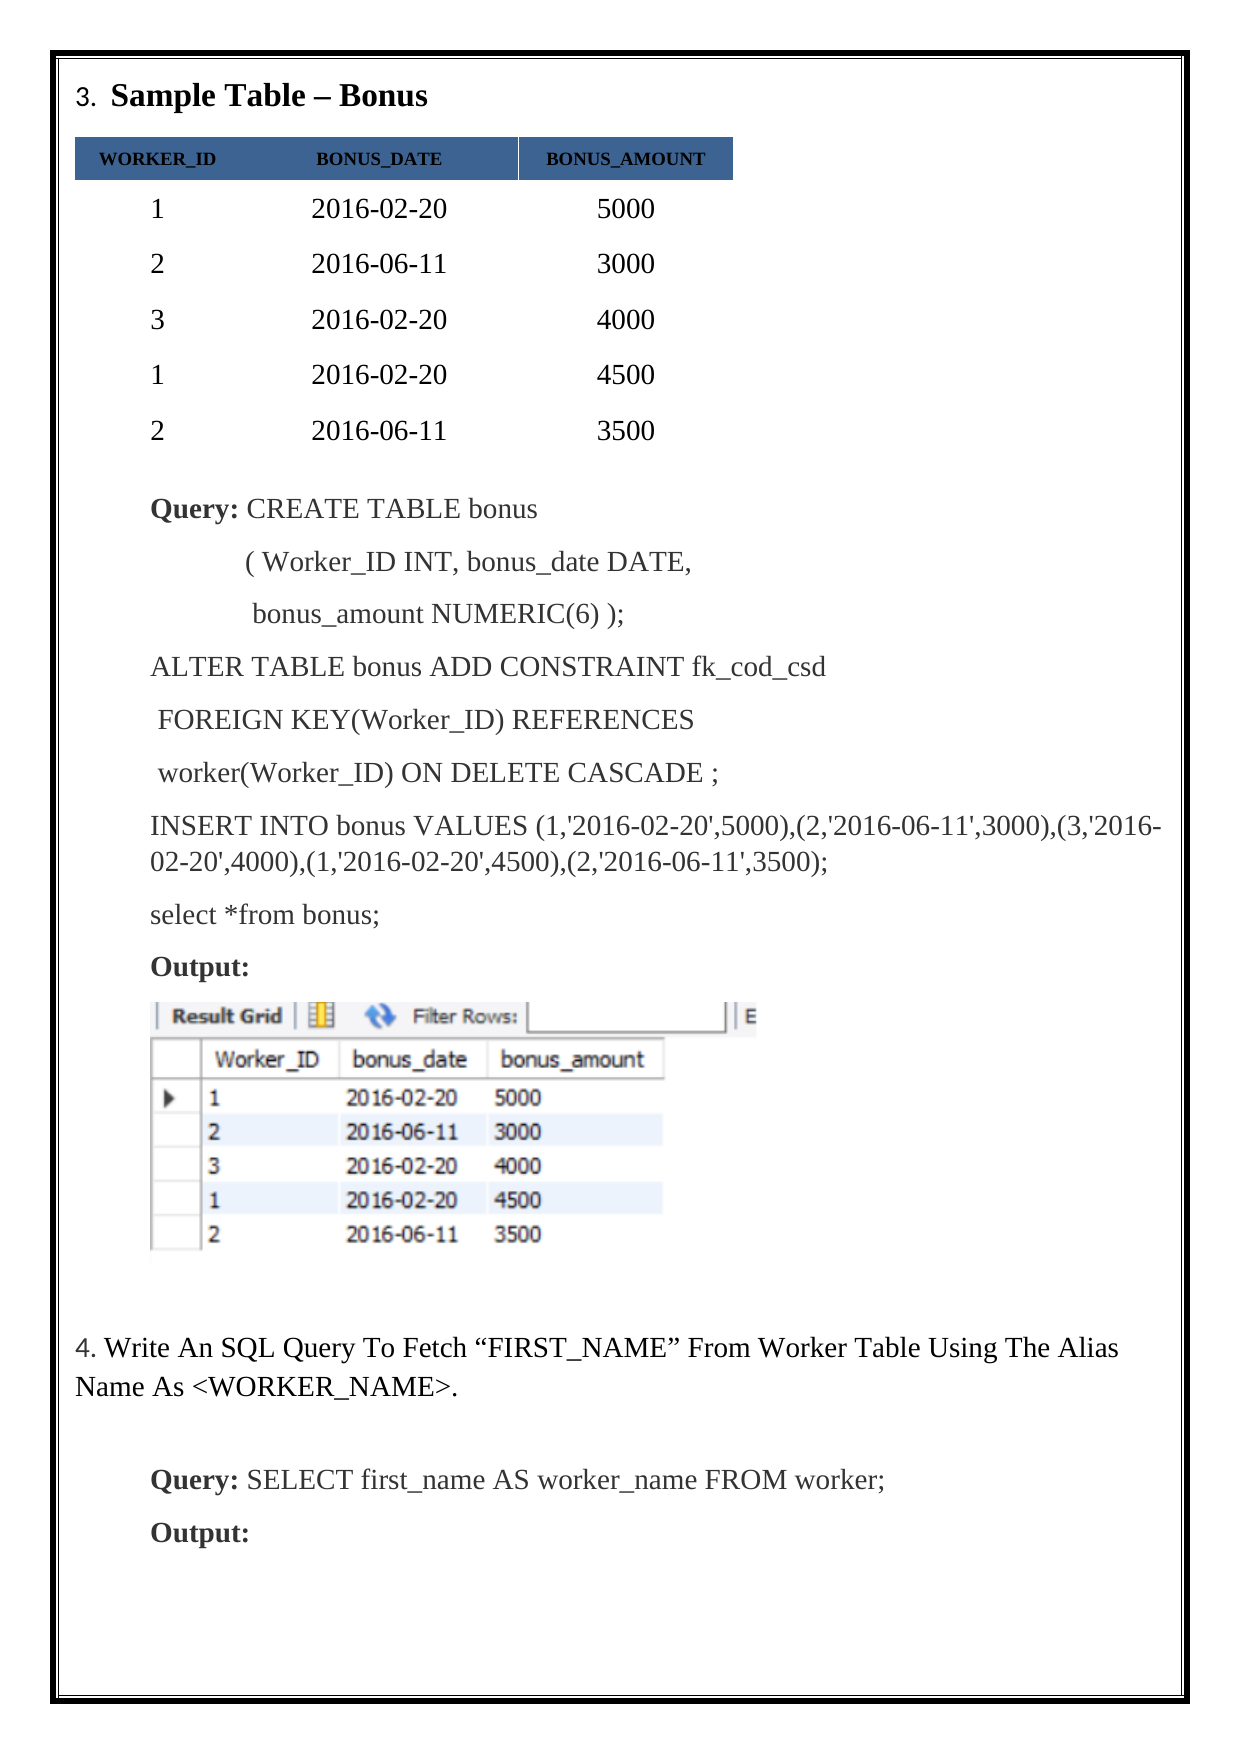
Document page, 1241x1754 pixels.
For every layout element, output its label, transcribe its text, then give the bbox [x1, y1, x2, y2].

text Output: [75, 1515, 1165, 1549]
table_cell 2016-06-11 [240, 236, 518, 291]
table_cell 1 [75, 180, 240, 236]
table_cell 2016-02-20 [240, 180, 518, 236]
text bonus_amount NUMERIC(6) ); [75, 597, 1165, 630]
table_cell 2016-06-11 [240, 402, 518, 457]
text FOREIGN KEY(Worker_ID) REFERENCES [75, 702, 1165, 736]
picture [150, 1002, 757, 1264]
table_cell 2 [75, 402, 240, 457]
text Output: [150, 949, 1165, 983]
text worker(Worker_ID) ON DELETE CASCADE ; [75, 755, 1165, 788]
table_header BONUS_DATE [240, 137, 518, 180]
table_cell 3000 [519, 236, 733, 291]
table_cell 1 [75, 347, 240, 402]
table_cell 2016-02-20 [240, 347, 518, 402]
table_header BONUS_AMOUNT [519, 137, 733, 180]
text select *from bonus; [150, 897, 1165, 930]
table_cell 3 [75, 291, 240, 347]
text INSERT INTO bonus VALUES (1,'2016-02-20',5000),(2,'2016-06-11',3000),(3,'2016-02-20',4000),(1,'2016-02-20',4500),(2,'2016-06-11',3500); [150, 808, 1165, 877]
table_cell 3500 [519, 402, 733, 457]
text ALTER TABLE bonus ADD CONSTRAINT fk_cod_csd [75, 649, 1165, 683]
table_cell 5000 [519, 180, 733, 236]
text ( Worker_ID INT, bonus_date DATE, [75, 544, 1165, 577]
table_cell 2016-02-20 [240, 291, 518, 347]
table_cell 2 [75, 236, 240, 291]
table_header WORKER_ID [75, 137, 240, 180]
list 4. Write An SQL Query To Fetch “FIRST_NAME” From Worker Table Using The Alias Name As <WORKER_NAME>. [75, 1329, 1165, 1403]
text Query: SELECT first_name AS worker_name FROM worker; [150, 1462, 1165, 1496]
text 3. Sample Table – Bonus [75, 75, 1165, 113]
text Query: CREATE TABLE bonus [75, 491, 1165, 524]
table_cell 4000 [519, 291, 733, 347]
table_cell 4500 [519, 347, 733, 402]
